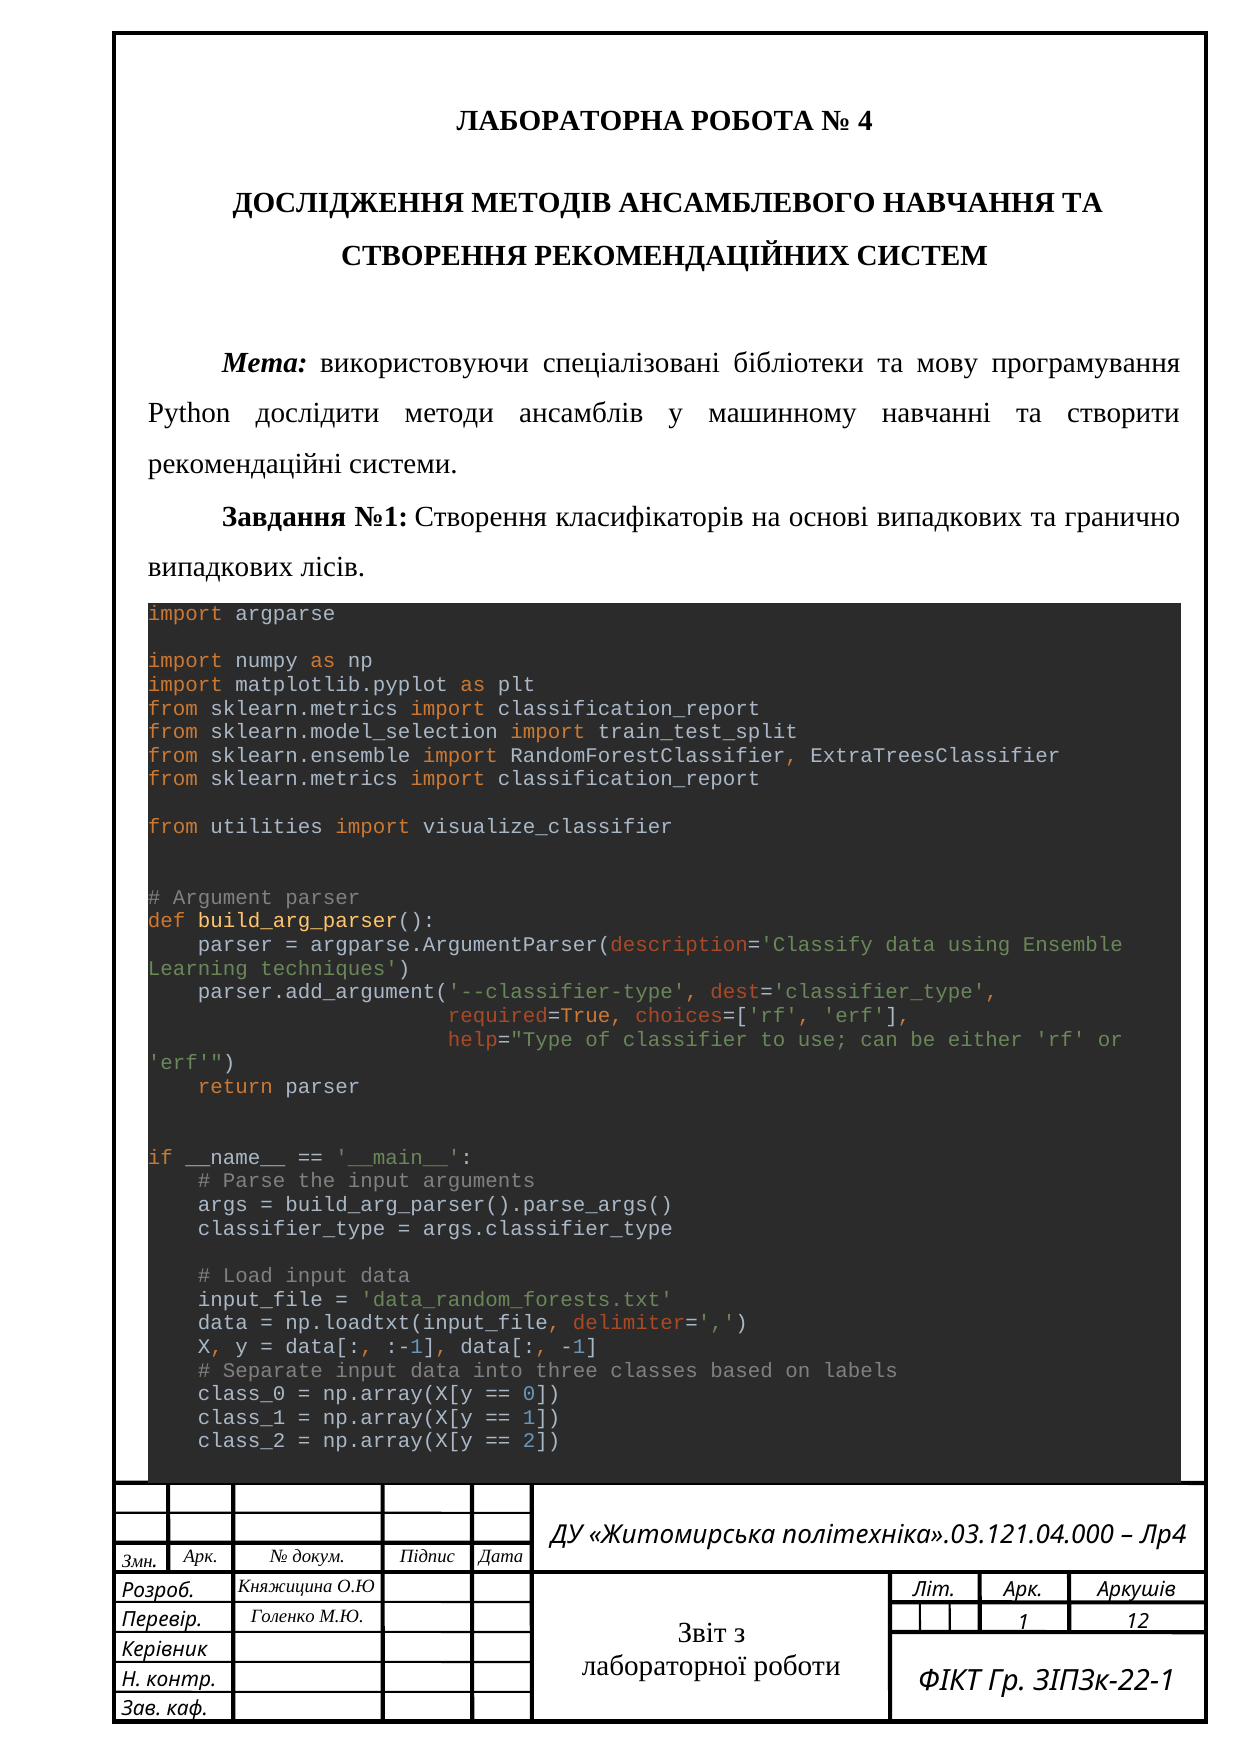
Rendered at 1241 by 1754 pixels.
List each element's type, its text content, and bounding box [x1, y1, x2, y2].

text Завдання №1: Створення класифікаторів на основі випадкових та гранично випадкових лісів. [148, 499, 1181, 583]
text СТВОРЕННЯ РЕКОМЕНДАЦІЙНИХ СИСТЕМ [148, 238, 1181, 272]
text ДОСЛІДЖЕННЯ МЕТОДІВ АНСАМБЛЕВОГО НАВЧАННЯ ТА [148, 185, 1181, 218]
text ЛАБОРАТОРНА РОБОТА № 4 [148, 103, 1181, 136]
text import argparse import numpy as np import matplotlib.pyplot as plt from sklearn.metrics import classification_report from sklearn.model_selection import train_test_split from sklearn.ensemble import RandomForestClassifier, ExtraTreesClassifier from sklearn.metrics import classification_report from utilities import visualize_classifier # Argument parser def build_arg_parser(): parser = argparse.ArgumentParser(description='Classify data using Ensemble Learning techniques') parser.add_argument('--classifier-type', dest='classifier_type', required=True, choices=['rf', 'erf'], help="Type of classifier to use; can be either 'rf' or 'erf'") return parser if __name__ == '__main__': # Parse the input arguments args = build_arg_parser().parse_args() classifier_type = args.classifier_type # Load input data input_file = 'data_random_forests.txt' data = np.loadtxt(input_file, delimiter=',') X, y = data[:, :-1], data[:, -1] # Separate input data into three classes based on labels class_0 = np.array(X[y == 0]) class_1 = np.array(X[y == 1]) class_2 = np.array(X[y == 2]) [148, 603, 1181, 1483]
text Мета: використовуючи спеціалізовані бібліотеки та мову програмування Python дослідити методи ансамблів у машинному навчанні та створити рекомендаційні системи. [148, 345, 1181, 479]
